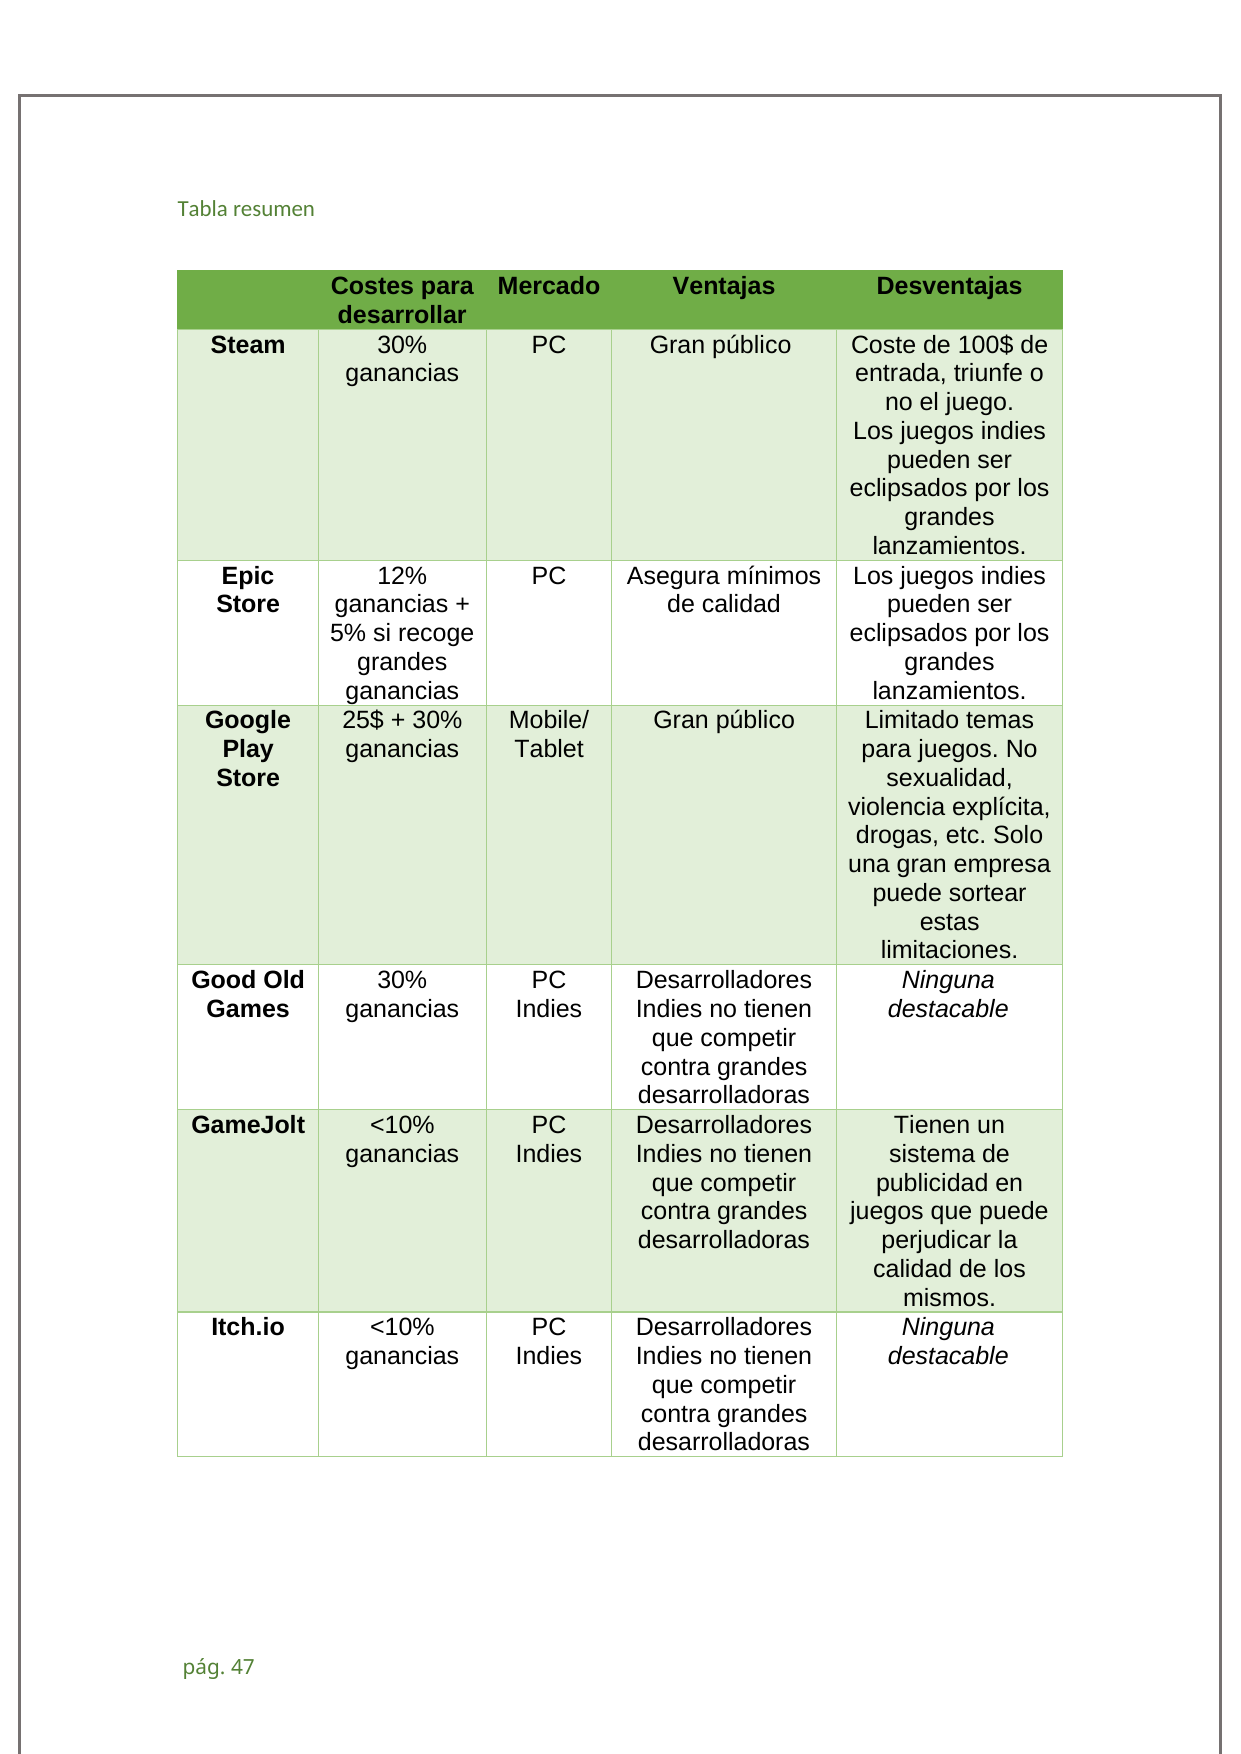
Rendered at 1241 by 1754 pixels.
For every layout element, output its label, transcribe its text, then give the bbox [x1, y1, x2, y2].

table_cell PC [487, 561, 611, 704]
table_header Mercado [487, 271, 611, 329]
table_cell Gran público [612, 706, 836, 964]
table_cell PC Indies [487, 965, 611, 1109]
table_cell Good Old Games [178, 965, 318, 1109]
table_cell Google Play Store [178, 706, 318, 964]
table_cell PC [487, 330, 611, 560]
table_cell Limitado temas para juegos. No sexualidad, violencia explícita, drogas, etc. Solo una gran empresa puede sortear estas limitaciones. [837, 706, 1062, 964]
table_cell Steam [178, 330, 318, 560]
table_cell Asegura mínimos de calidad [612, 561, 836, 704]
table_cell Desarrolladores Indies no tienen que competir contra grandes desarrolladoras [612, 965, 836, 1109]
table_cell Tienen un sistema de publicidad en juegos que puede perjudicar la calidad de los mismos. [837, 1110, 1062, 1311]
table_cell Los juegos indies pueden ser eclipsados por los grandes lanzamientos. [837, 561, 1062, 704]
table_cell 25$ + 30% ganancias [319, 706, 486, 964]
text Tabla resumen [177, 194, 1063, 222]
table_cell Epic Store [178, 561, 318, 704]
table_cell Mobile/ Tablet [487, 706, 611, 964]
table_cell GameJolt [178, 1110, 318, 1311]
table_cell <10% ganancias [319, 1110, 486, 1311]
table_header [178, 271, 318, 329]
table_cell Coste de 100$ de entrada, triunfe o no el juego. Los juegos indies pueden ser eclipsados por los grandes lanzamientos. [837, 330, 1062, 560]
table_cell 30% ganancias [319, 330, 486, 560]
table_cell 12% ganancias + 5% si recoge grandes ganancias [319, 561, 486, 704]
table_cell <10% ganancias [319, 1313, 486, 1456]
table_cell 30% ganancias [319, 965, 486, 1109]
table_cell Ninguna destacable [837, 1313, 1062, 1456]
table_cell Gran público [612, 330, 836, 560]
table_cell Desarrolladores Indies no tienen que competir contra grandes desarrolladoras [612, 1110, 836, 1311]
table_header Costes para desarrollar [319, 271, 486, 329]
table_cell Desarrolladores Indies no tienen que competir contra grandes desarrolladoras [612, 1313, 836, 1456]
table_cell PC Indies [487, 1313, 611, 1456]
table_cell Ninguna destacable [837, 965, 1062, 1109]
table_header Desventajas [837, 271, 1062, 329]
table_header Ventajas [612, 271, 836, 329]
table_cell PC Indies [487, 1110, 611, 1311]
table_cell Itch.io [178, 1313, 318, 1456]
